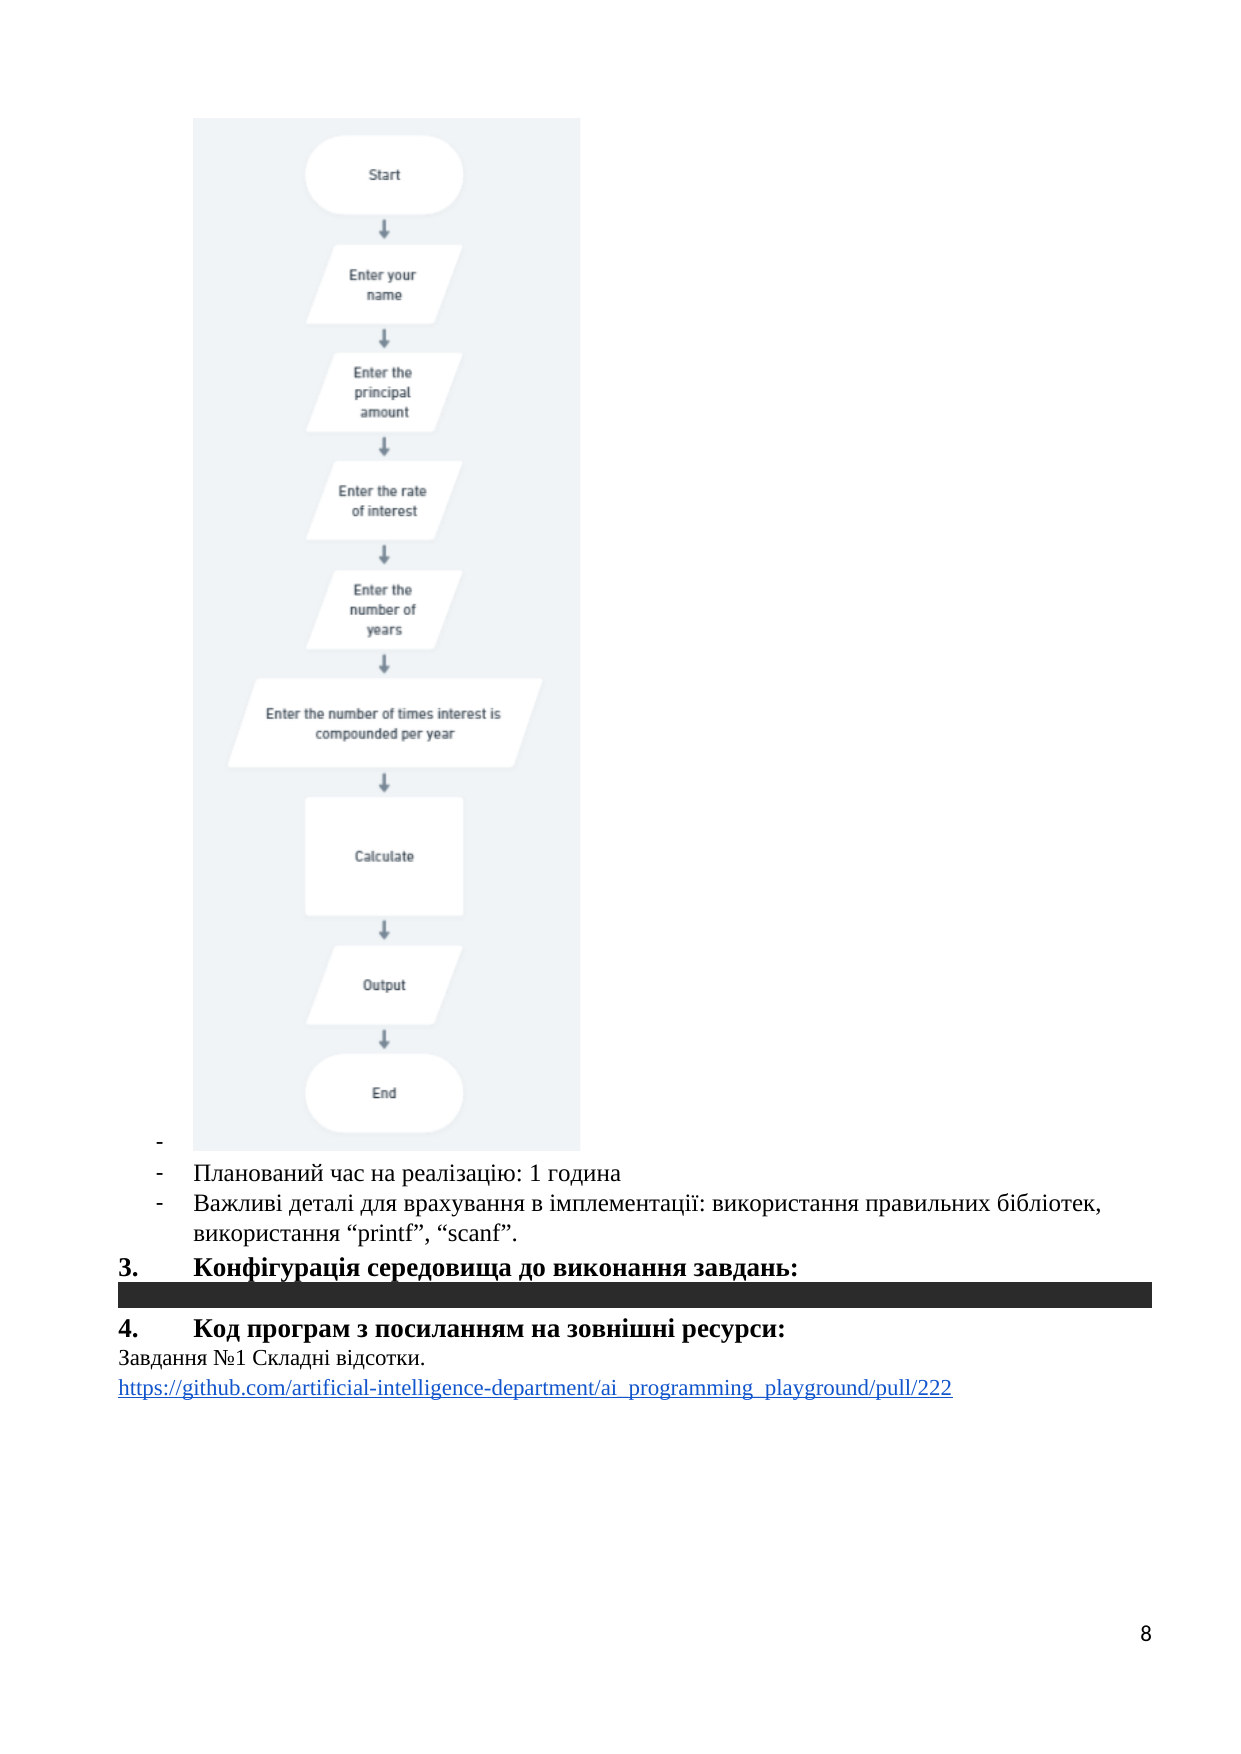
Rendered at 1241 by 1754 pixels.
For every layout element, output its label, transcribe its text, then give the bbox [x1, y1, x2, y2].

subtitle 4. Код програм з посиланням на зовнішні ресурси: [118, 1312, 1152, 1344]
subtitle 3. Конфігурація середовища до виконання завдань: [118, 1251, 1152, 1282]
list Планований час на реалізацію: 1 година [156, 1157, 1152, 1187]
picture [193, 118, 581, 1151]
text Завдання №1 Складні відсотки. https://github.com/artificial-intelligence-department/ai_programming_playground/pull/222 [118, 1344, 1152, 1400]
list Важливі деталі для врахування в імплементації: використання правильних бібліотек, використання “printf”, “scanf”. [156, 1187, 1152, 1247]
